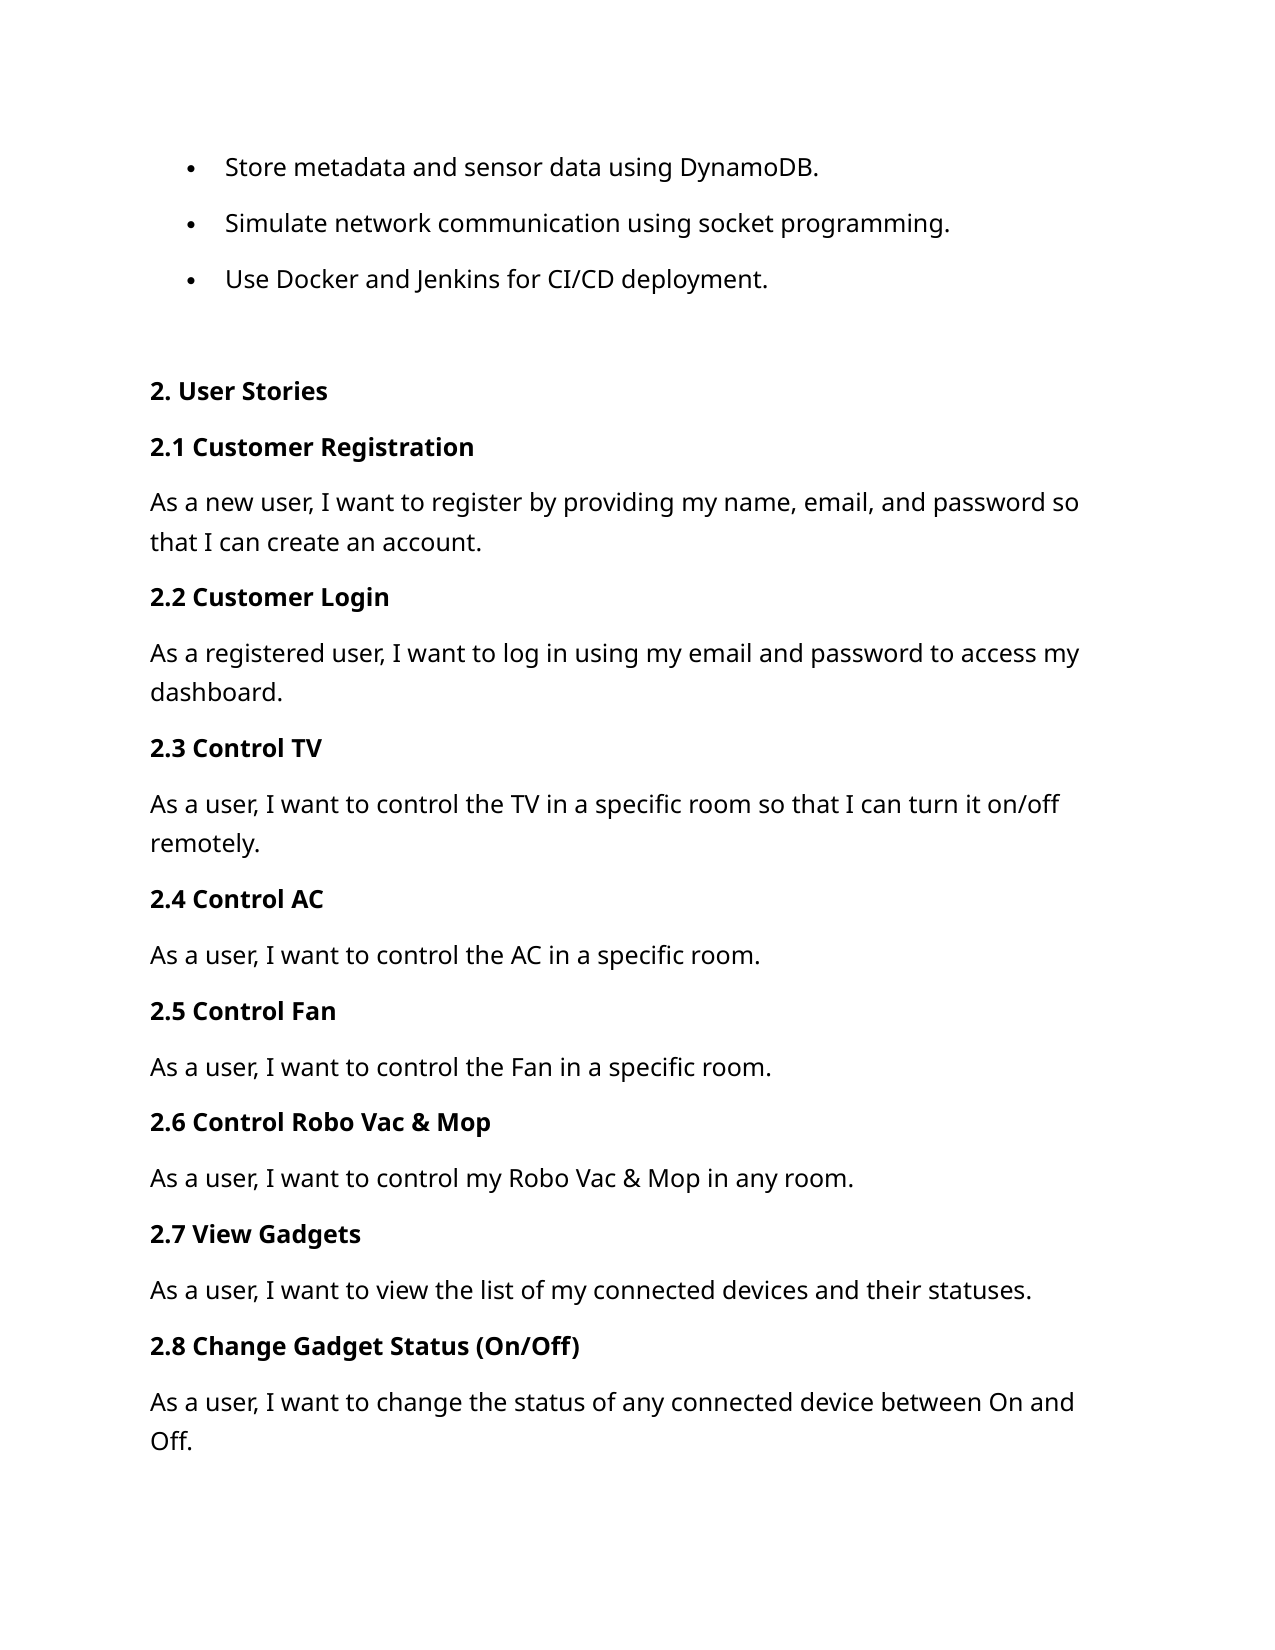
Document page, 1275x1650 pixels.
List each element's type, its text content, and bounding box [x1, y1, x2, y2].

text 2.5 Control Fan [150, 993, 1125, 1027]
text 2.2 Customer Login [150, 580, 1125, 614]
text 2.1 Customer Registration [150, 429, 1125, 463]
text As a user, I want to control the AC in a specific room. [150, 937, 1125, 972]
text 2. User Stories [150, 373, 1125, 407]
text 2.3 Control TV [150, 731, 1125, 765]
text As a user, I want to control the TV in a specific room so that I can turn it on/off remotely. [150, 787, 1125, 860]
list Use Docker and Jenkins for CI/CD deployment. [187, 262, 1125, 296]
text 2.8 Change Gadget Status (On/Off) [150, 1328, 1125, 1362]
text As a user, I want to change the status of any connected device between On and Off. [150, 1384, 1125, 1457]
text As a new user, I want to register by providing my name, email, and password so that I can create an account. [150, 485, 1125, 558]
list Store metadata and sensor data using DynamoDB. [187, 150, 1125, 184]
text As a user, I want to view the list of my connected devices and their statuses. [150, 1272, 1125, 1307]
text 2.7 View Gadgets [150, 1217, 1125, 1251]
text As a user, I want to control my Robo Vac & Mop in any room. [150, 1161, 1125, 1195]
text As a registered user, I want to log in using my email and password to access my dashboard. [150, 636, 1125, 709]
text 2.4 Control AC [150, 882, 1125, 916]
text As a user, I want to control the Fan in a specific room. [150, 1049, 1125, 1083]
text 2.6 Control Robo Vac & Mop [150, 1105, 1125, 1139]
list Simulate network communication using socket programming. [187, 206, 1125, 240]
